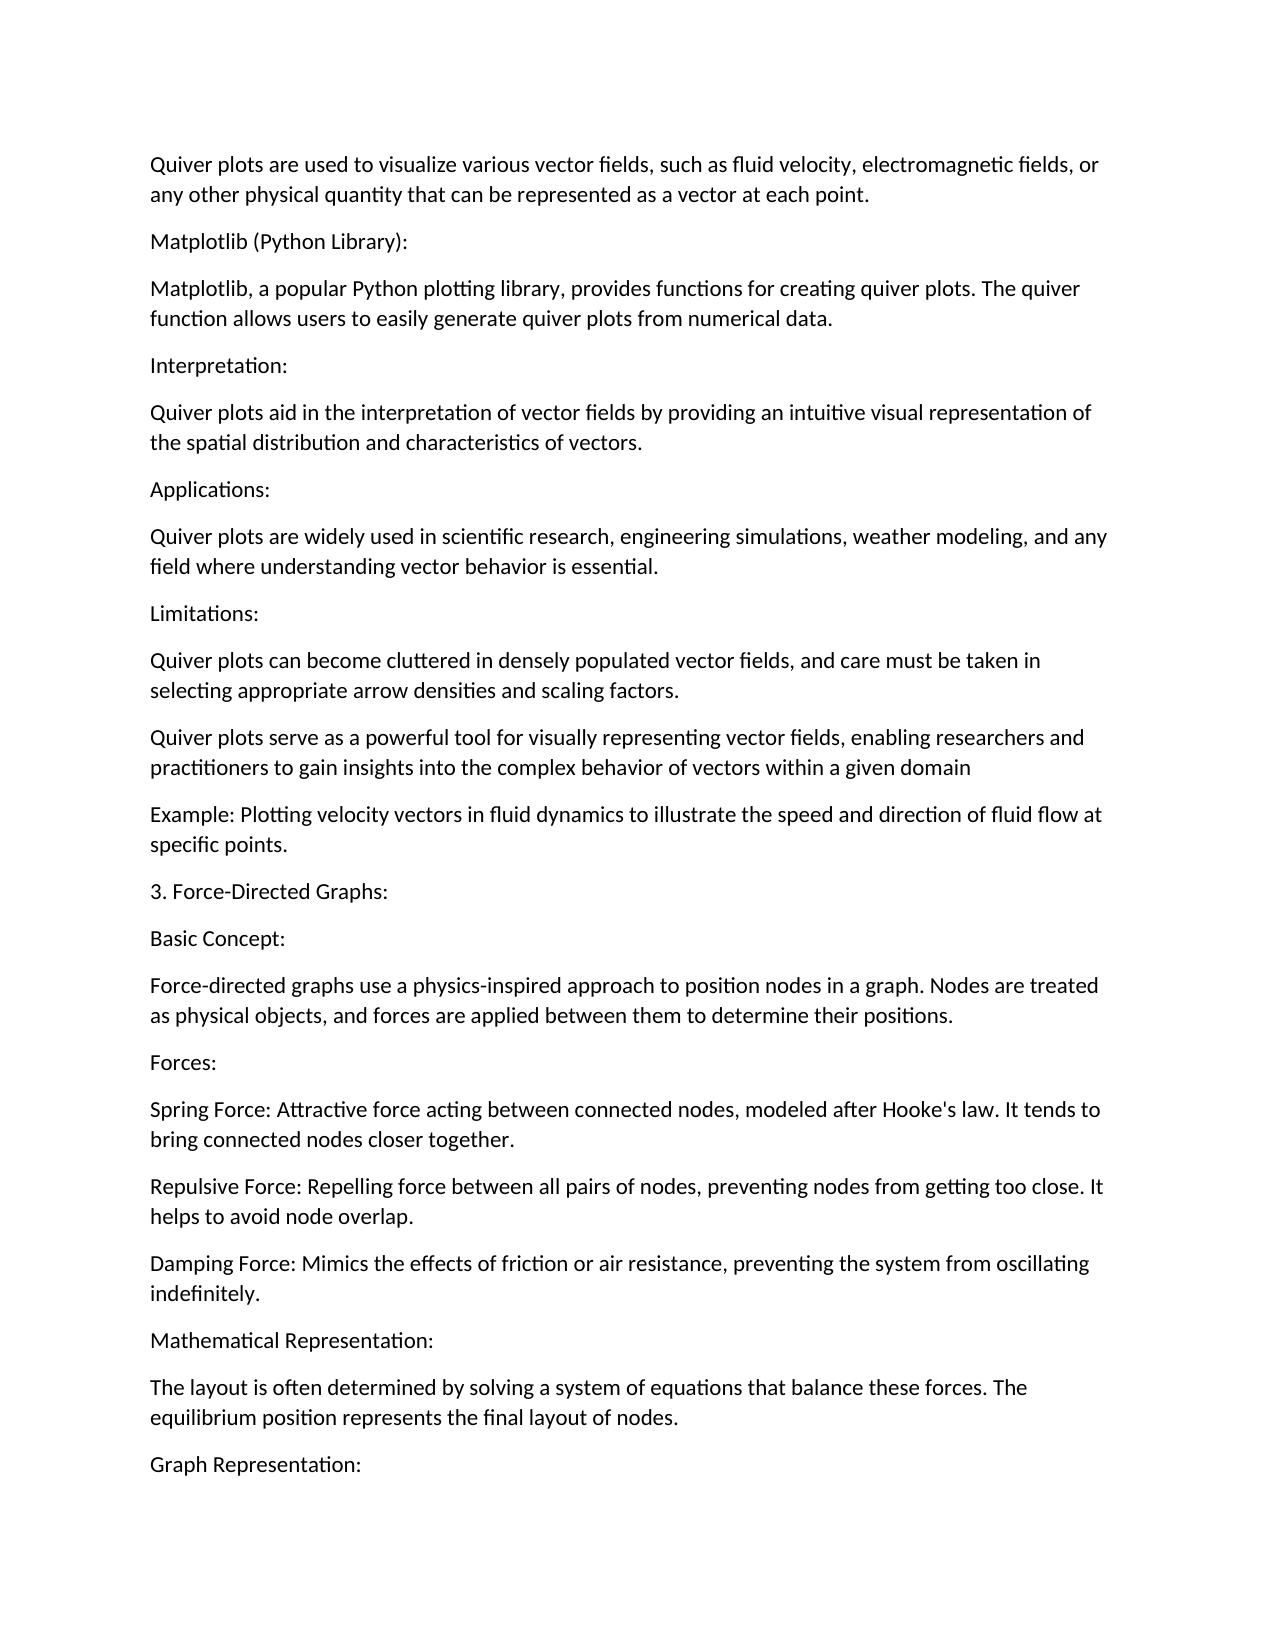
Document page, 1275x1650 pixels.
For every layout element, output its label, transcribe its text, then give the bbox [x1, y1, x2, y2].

text Repulsive Force: Repelling force between all pairs of nodes, preventing nodes from getting too close. It helps to avoid node overlap. [150, 1172, 1125, 1230]
text 3. Force-Directed Graphs: [150, 877, 1125, 905]
text Interpretation: [150, 351, 1125, 379]
text Quiver plots serve as a powerful tool for visually representing vector fields, enabling researchers and practitioners to gain insights into the complex behavior of vectors within a given domain [150, 723, 1125, 781]
text Forces: [150, 1048, 1125, 1076]
text The layout is often determined by solving a system of equations that balance these forces. The equilibrium position represents the final layout of nodes. [150, 1373, 1125, 1431]
text Limitations: [150, 599, 1125, 627]
text Quiver plots can become cluttered in densely populated vector fields, and care must be taken in selecting appropriate arrow densities and scaling factors. [150, 646, 1125, 704]
text Example: Plotting velocity vectors in fluid dynamics to illustrate the speed and direction of fluid flow at specific points. [150, 800, 1125, 858]
text Spring Force: Attractive force acting between connected nodes, modeled after Hooke's law. It tends to bring connected nodes closer together. [150, 1095, 1125, 1153]
text Applications: [150, 475, 1125, 503]
text Quiver plots are used to visualize various vector fields, such as fluid velocity, electromagnetic fields, or any other physical quantity that can be represented as a vector at each point. [150, 150, 1125, 208]
text Mathematical Representation: [150, 1326, 1125, 1354]
text Force-directed graphs use a physics-inspired approach to position nodes in a graph. Nodes are treated as physical objects, and forces are applied between them to determine their positions. [150, 971, 1125, 1029]
text Quiver plots are widely used in scientific research, engineering simulations, weather modeling, and any field where understanding vector behavior is essential. [150, 522, 1125, 580]
text Matplotlib, a popular Python plotting library, provides functions for creating quiver plots. The quiver function allows users to easily generate quiver plots from numerical data. [150, 274, 1125, 332]
text Basic Concept: [150, 924, 1125, 952]
text Quiver plots aid in the interpretation of vector fields by providing an intuitive visual representation of the spatial distribution and characteristics of vectors. [150, 398, 1125, 456]
text Damping Force: Mimics the effects of friction or air resistance, preventing the system from oscillating indefinitely. [150, 1249, 1125, 1307]
text Graph Representation: [150, 1450, 1125, 1478]
text Matplotlib (Python Library): [150, 227, 1125, 255]
